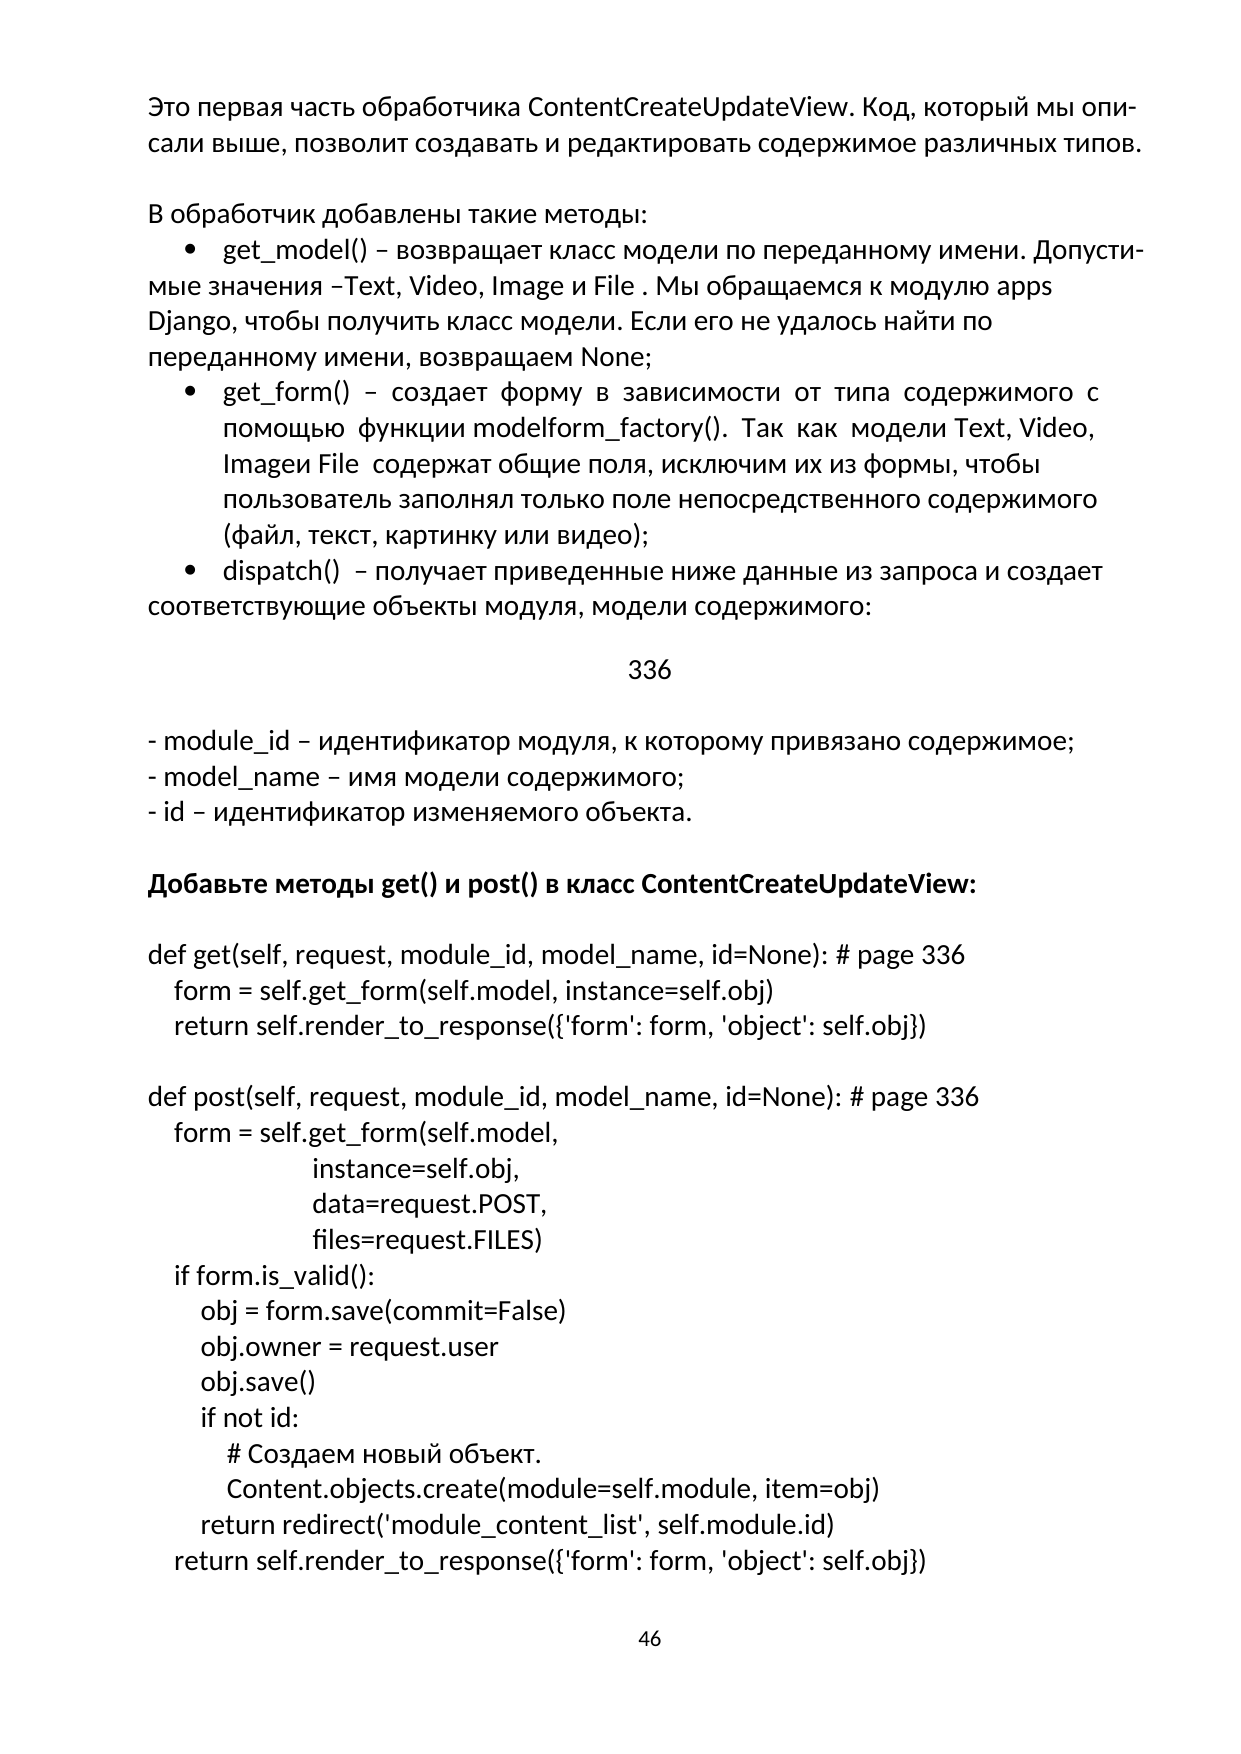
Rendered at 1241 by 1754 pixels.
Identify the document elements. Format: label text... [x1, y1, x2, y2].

text obj = form.save(commit=False) [148, 1292, 1152, 1328]
text return self.render_to_response({'form': form, 'object': self.obj}) [148, 1007, 1152, 1043]
text соответствующие объекты модуля, модели содержимого: [148, 587, 1152, 651]
text files=request.FILES) [148, 1221, 1152, 1257]
text return self.render_to_response({'form': form, 'object': self.obj}) [148, 1542, 1152, 1577]
text В обработчик добавлены такие методы: [148, 195, 1152, 231]
text if not id: [148, 1399, 1152, 1435]
text return redirect('module_content_list', self.module.id) [148, 1506, 1152, 1542]
text - id – идентификатор изменяемого объекта. [148, 793, 1152, 829]
text сали выше, позволит создавать и редактировать содержимое различных типов. [148, 124, 1152, 160]
text data=request.POST, [148, 1185, 1152, 1221]
list get_form() – создает форму в зависимости от типа содержимого с помощью функции modelform_factory(). Так как модели Text, Video, Imageи File содержат общие поля, исключим их из формы, чтобы пользователь заполнял только поле непосредственного содержимого (файл, текст, картинку или видео); [185, 373, 1152, 552]
text # Создаем новый объект. [148, 1435, 1152, 1470]
list dispatch() – получает приведенные ниже данные из запроса и создает [185, 552, 1152, 587]
text form = self.get_form(self.model, [148, 1114, 1152, 1150]
text Content.objects.create(module=self.module, item=obj) [148, 1470, 1152, 1506]
text 336 [148, 651, 1152, 687]
text Это первая часть обработчика ContentCreateUpdateView. Код, который мы опи- [148, 88, 1152, 124]
text obj.owner = request.user [148, 1328, 1152, 1363]
text Добавьте методы get() и post() в класс ContentCreateUpdateView: [148, 865, 1152, 900]
list get_model() – возвращает класс модели по переданному имени. Допусти- [185, 231, 1152, 267]
text - model_name – имя модели содержимого; [148, 758, 1152, 793]
text if form.is_valid(): [148, 1257, 1152, 1292]
text form = self.get_form(self.model, instance=self.obj) [148, 972, 1152, 1007]
text Django, чтобы получить класс модели. Если его не удалось найти по переданному имени, возвращаем None; [148, 302, 1152, 373]
text def post(self, request, module_id, model_name, id=None): # page 336 [148, 1078, 1152, 1114]
text def get(self, request, module_id, model_name, id=None): # page 336 [148, 936, 1152, 972]
text мые значения –Text, Video, Image и File . Мы обращаемся к модулю apps [148, 267, 1152, 302]
text - module_id – идентификатор модуля, к которому привязано содержимое; [148, 722, 1152, 758]
text obj.save() [148, 1363, 1152, 1399]
text instance=self.obj, [148, 1150, 1152, 1185]
